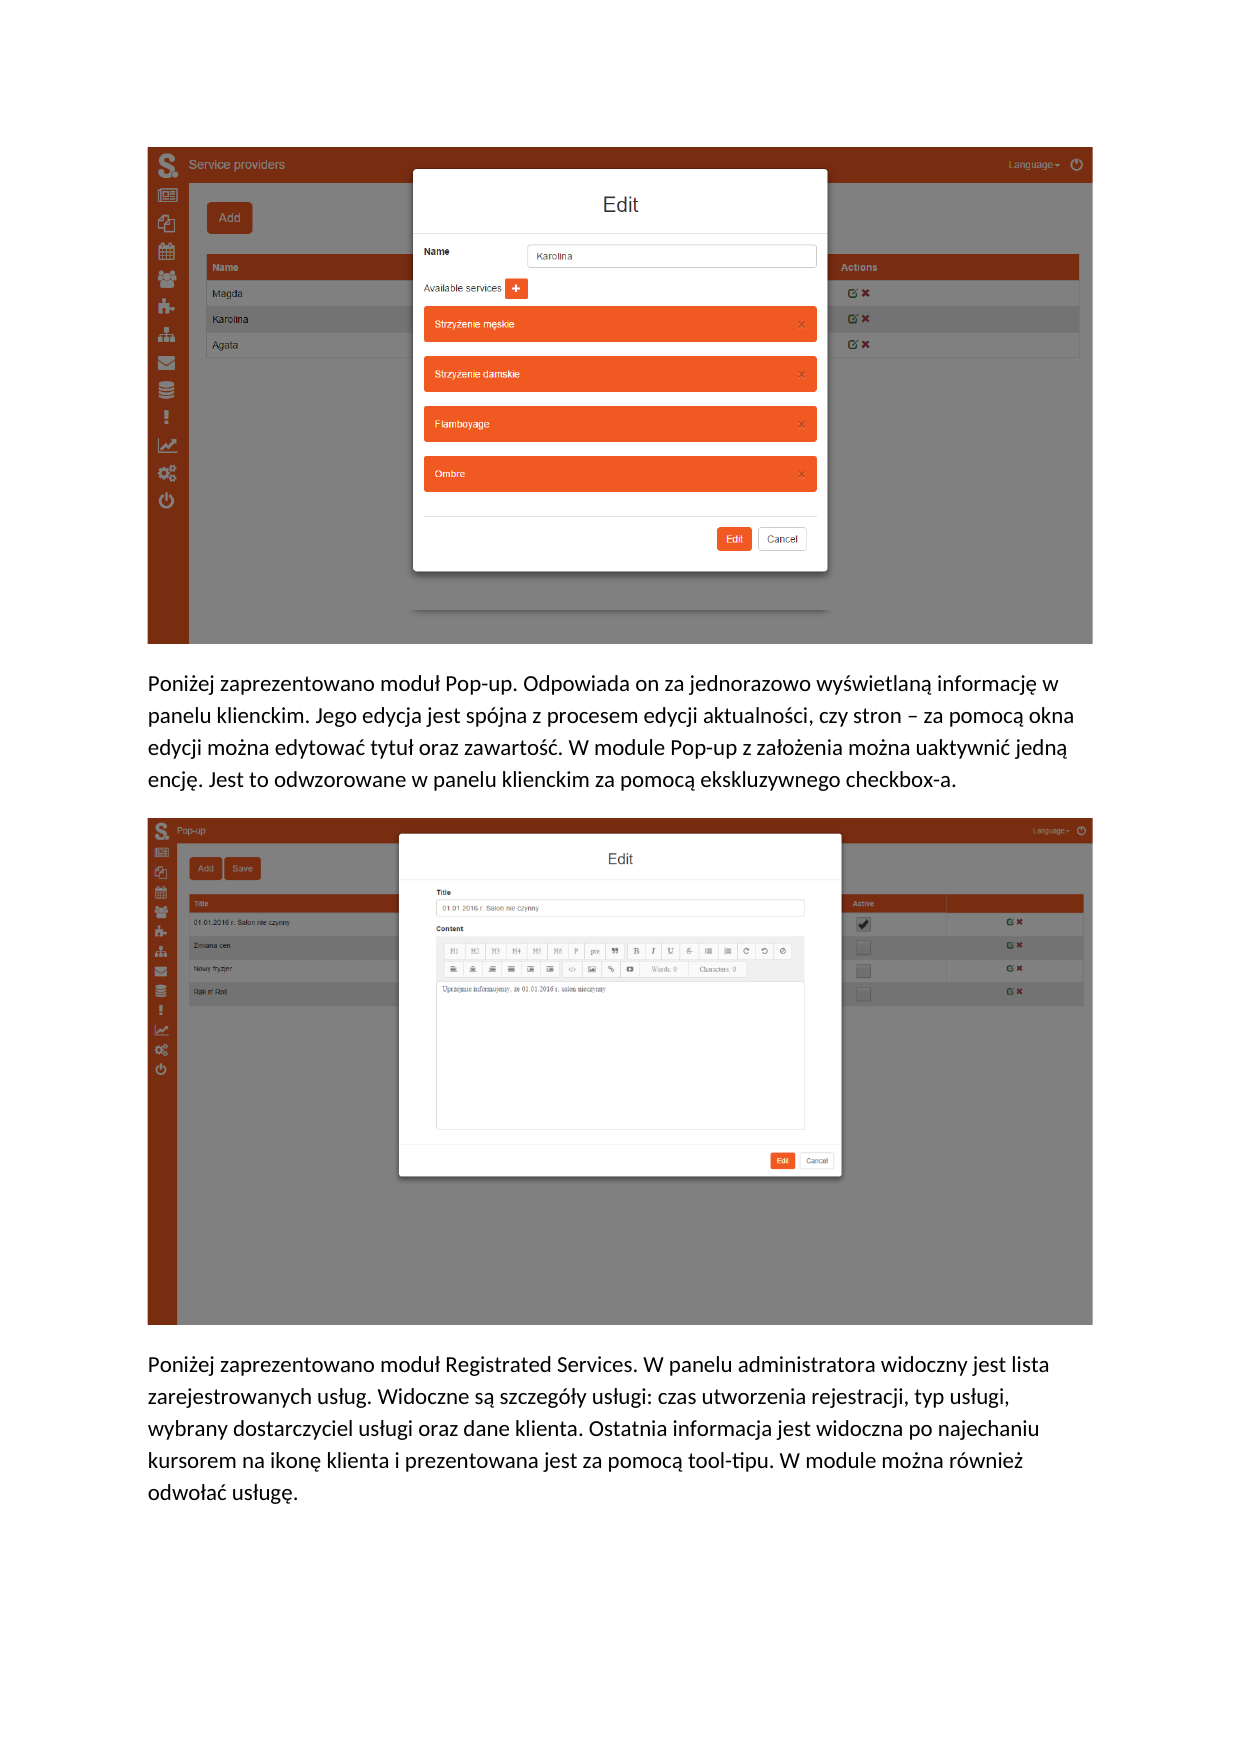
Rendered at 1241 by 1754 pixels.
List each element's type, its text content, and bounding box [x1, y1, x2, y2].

picture [147, 147, 1093, 644]
text Poniżej zaprezentowano moduł Registrated Services. W panelu administratora widoczny jest lista zarejestrowanych usług. Widoczne są szczegóły usługi: czas utworzenia rejestracji, typ usługi, wybrany dostarczyciel usługi oraz dane klienta. Ostatnia informacja jest widoczna po najechaniu kursorem na ikonę klienta i prezentowana jest za pomocą tool-tipu. W module można również odwołać usługę. [148, 1350, 1093, 1506]
text Poniżej zaprezentowano moduł Pop-up. Odpowiada on za jednorazowo wyświetlaną informację w panelu klienckim. Jego edycja jest spójna z procesem edycji aktualności, czy stron – za pomocą okna edycji można edytować tytuł oraz zawartość. W module Pop-up z założenia można uaktywnić jedną encję. Jest to odwzorowane w panelu klienckim za pomocą ekskluzywnego checkbox-a. [148, 669, 1093, 793]
picture [147, 818, 1093, 1325]
